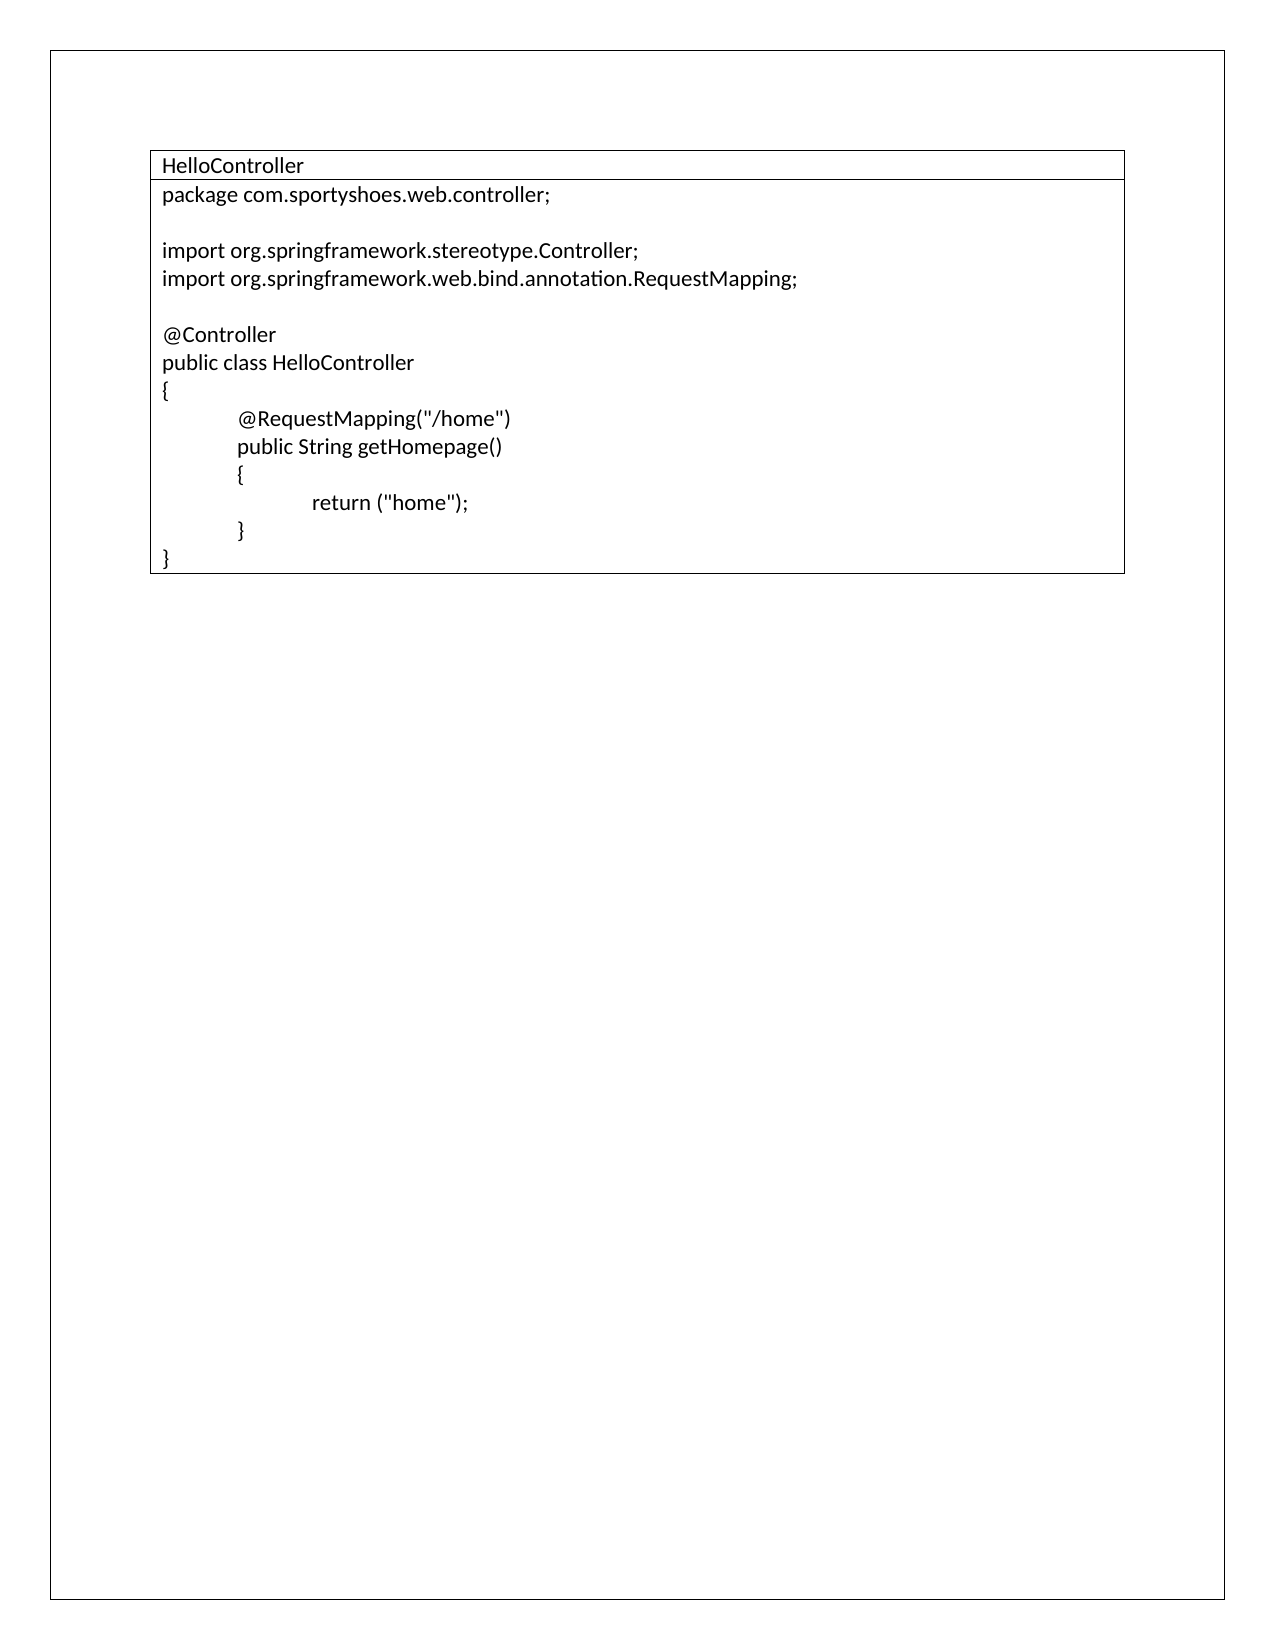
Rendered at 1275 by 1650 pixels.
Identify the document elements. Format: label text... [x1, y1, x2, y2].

table_header HelloController [151, 151, 1124, 179]
table_cell package com.sportyshoes.web.controller; import org.springframework.stereotype.Controller; import org.springframework.web.bind.annotation.RequestMapping; @Controller public class HelloController { @RequestMapping("/home") public String getHomepage() { return ("home"); } } [151, 180, 1124, 572]
